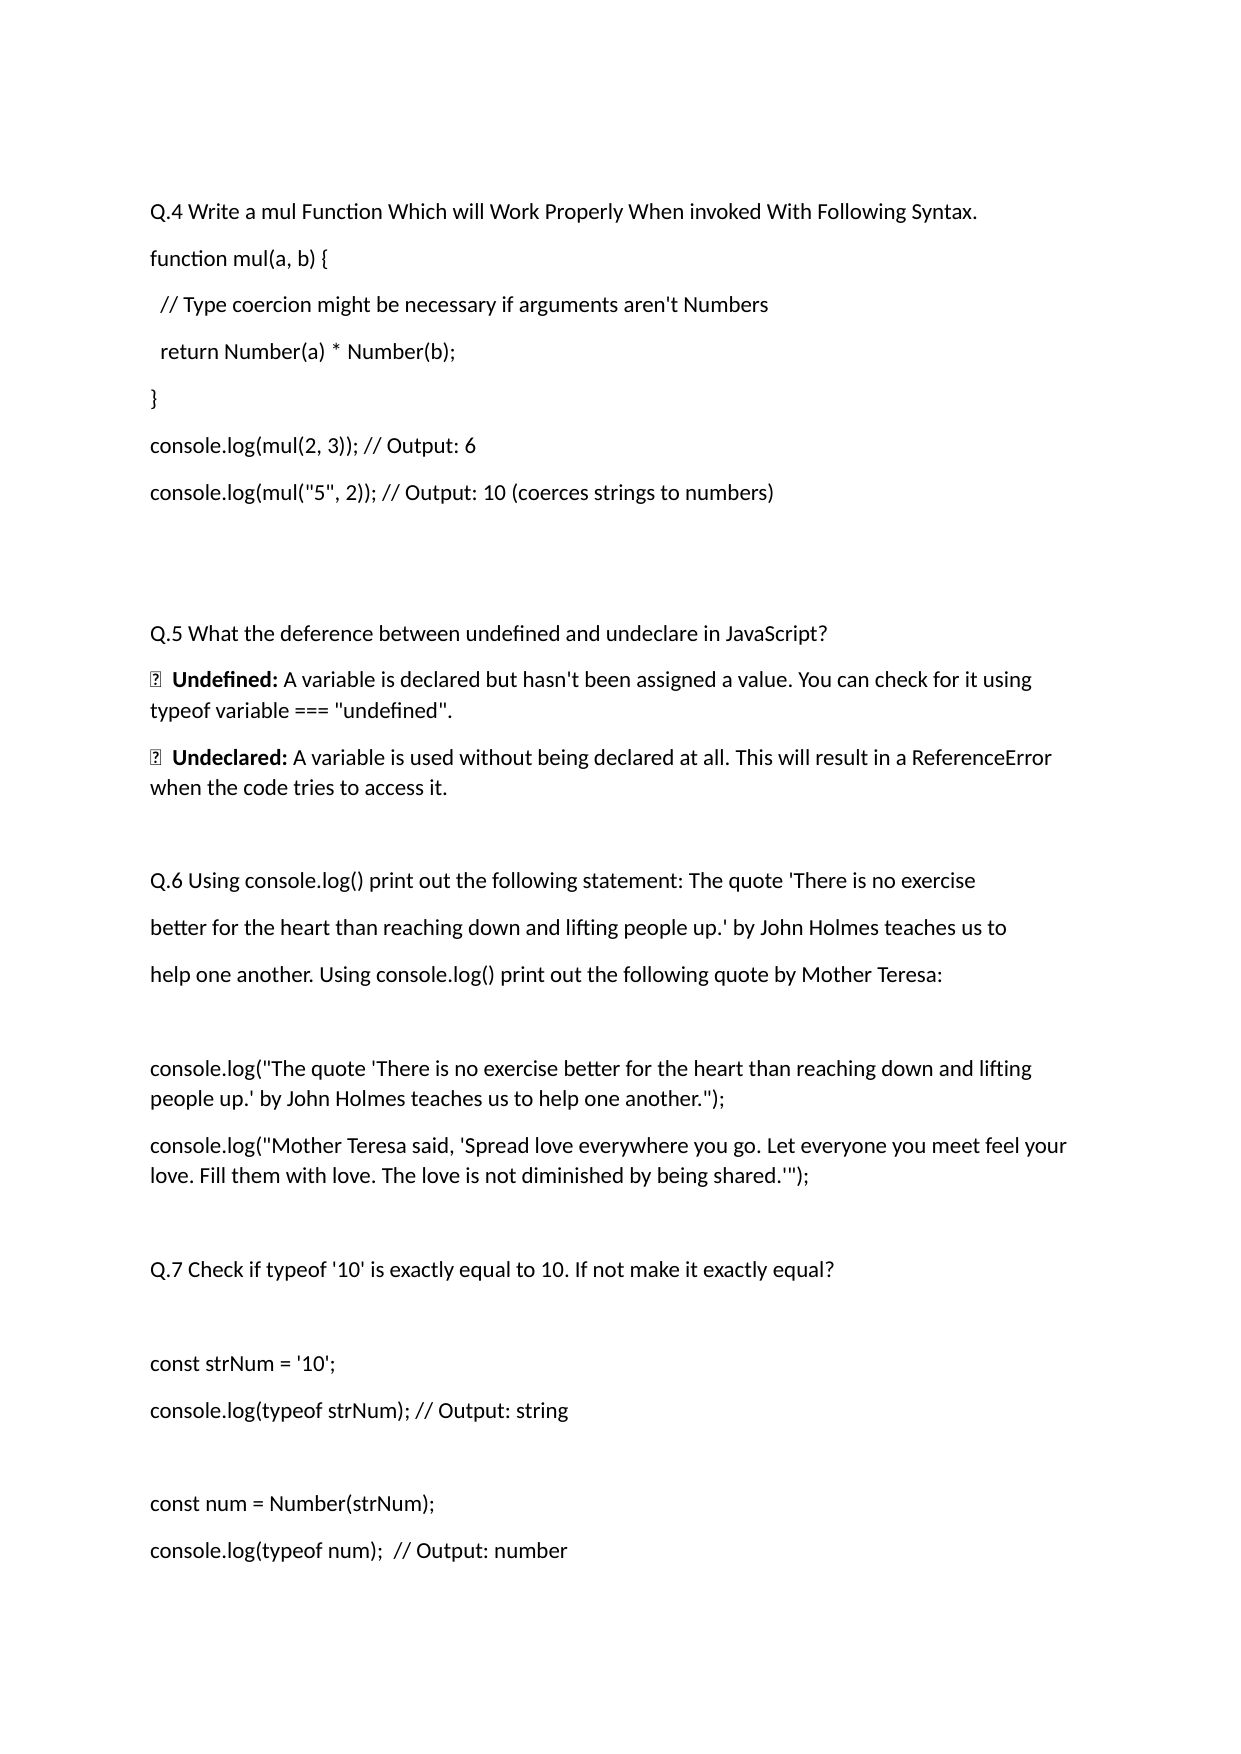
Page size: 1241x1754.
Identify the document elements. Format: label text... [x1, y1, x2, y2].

text function mul(a, b) { [150, 244, 1090, 272]
text const num = Number(strNum); [150, 1489, 1090, 1518]
text  Undeclared: A variable is used without being declared at all. This will result in a ReferenceError when the code tries to access it. [150, 743, 1090, 801]
text console.log(mul(2, 3)); // Output: 6 [150, 431, 1090, 459]
text  Undefined: A variable is declared but hasn't been assigned a value. You can check for it using typeof variable === "undefined". [150, 666, 1090, 724]
text } [150, 384, 1090, 412]
text console.log(mul("5", 2)); // Output: 10 (coerces strings to numbers) [150, 478, 1090, 506]
text Q.5 What the deference between undefined and undeclare in JavaScript? [150, 619, 1090, 647]
text Q.6 Using console.log() print out the following statement: The quote 'There is no exercise [150, 867, 1090, 895]
text Q.7 Check if typeof '10' is exactly equal to 10. If not make it exactly equal? [150, 1255, 1090, 1283]
text // Type coercion might be necessary if arguments aren't Numbers [150, 291, 1090, 319]
text console.log(typeof strNum); // Output: string [150, 1396, 1090, 1424]
text console.log("Mother Teresa said, 'Spread love everywhere you go. Let everyone you meet feel your love. Fill them with love. The love is not diminished by being shared.'"); [150, 1131, 1090, 1189]
text better for the heart than reaching down and lifting people up.' by John Holmes teaches us to [150, 913, 1090, 942]
text const strNum = '10'; [150, 1349, 1090, 1377]
text return Number(a) * Number(b); [150, 337, 1090, 366]
text console.log(typeof num); // Output: number [150, 1536, 1090, 1564]
text help one another. Using console.log() print out the following quote by Mother Teresa: [150, 960, 1090, 988]
text Q.4 Write a mul Function Which will Work Properly When invoked With Following Syntax. [150, 197, 1090, 225]
text console.log("The quote 'There is no exercise better for the heart than reaching down and lifting people up.' by John Holmes teaches us to help one another."); [150, 1054, 1090, 1112]
